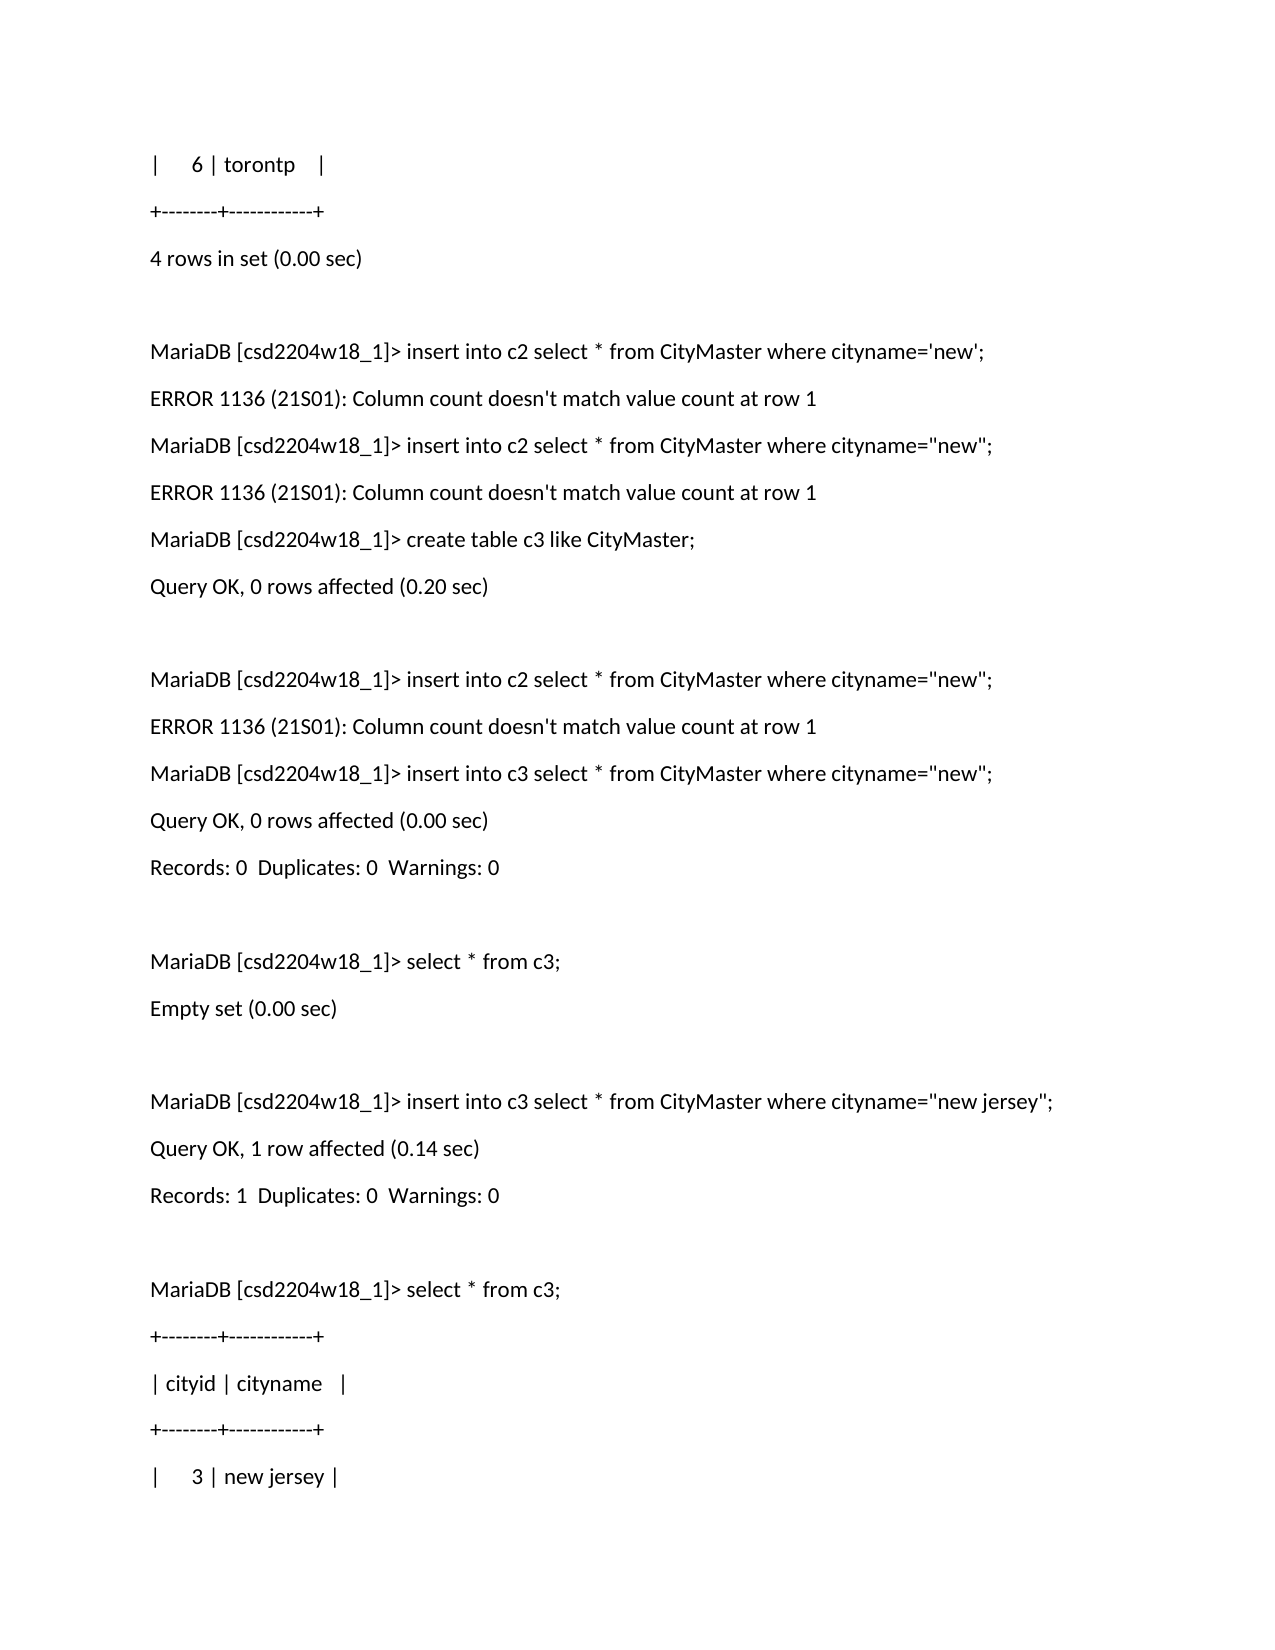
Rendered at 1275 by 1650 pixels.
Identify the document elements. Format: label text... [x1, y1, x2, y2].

text MariaDB [csd2204w18_1]> select * from c3; [150, 1275, 1125, 1303]
text +--------+------------+ [150, 1322, 1125, 1350]
text ERROR 1136 (21S01): Column count doesn't match value count at row 1 [150, 478, 1125, 506]
text Records: 0 Duplicates: 0 Warnings: 0 [150, 853, 1125, 881]
text MariaDB [csd2204w18_1]> insert into c2 select * from CityMaster where cityname="new"; [150, 666, 1125, 694]
text | 6 | torontp | [150, 150, 1125, 178]
text Records: 1 Duplicates: 0 Warnings: 0 [150, 1181, 1125, 1209]
text MariaDB [csd2204w18_1]> select * from c3; [150, 947, 1125, 975]
text MariaDB [csd2204w18_1]> insert into c3 select * from CityMaster where cityname="new"; [150, 759, 1125, 787]
text Query OK, 0 rows affected (0.00 sec) [150, 806, 1125, 834]
text 4 rows in set (0.00 sec) [150, 244, 1125, 272]
text ERROR 1136 (21S01): Column count doesn't match value count at row 1 [150, 384, 1125, 412]
text +--------+------------+ [150, 197, 1125, 225]
text | cityid | cityname | [150, 1369, 1125, 1397]
text Query OK, 1 row affected (0.14 sec) [150, 1134, 1125, 1162]
text ERROR 1136 (21S01): Column count doesn't match value count at row 1 [150, 712, 1125, 741]
text +--------+------------+ [150, 1416, 1125, 1444]
text MariaDB [csd2204w18_1]> insert into c2 select * from CityMaster where cityname="new"; [150, 431, 1125, 459]
text MariaDB [csd2204w18_1]> insert into c3 select * from CityMaster where cityname="new jersey"; [150, 1087, 1125, 1116]
text Empty set (0.00 sec) [150, 994, 1125, 1022]
text MariaDB [csd2204w18_1]> create table c3 like CityMaster; [150, 525, 1125, 553]
text Query OK, 0 rows affected (0.20 sec) [150, 572, 1125, 600]
text | 3 | new jersey | [150, 1462, 1125, 1491]
text MariaDB [csd2204w18_1]> insert into c2 select * from CityMaster where cityname='new'; [150, 337, 1125, 366]
